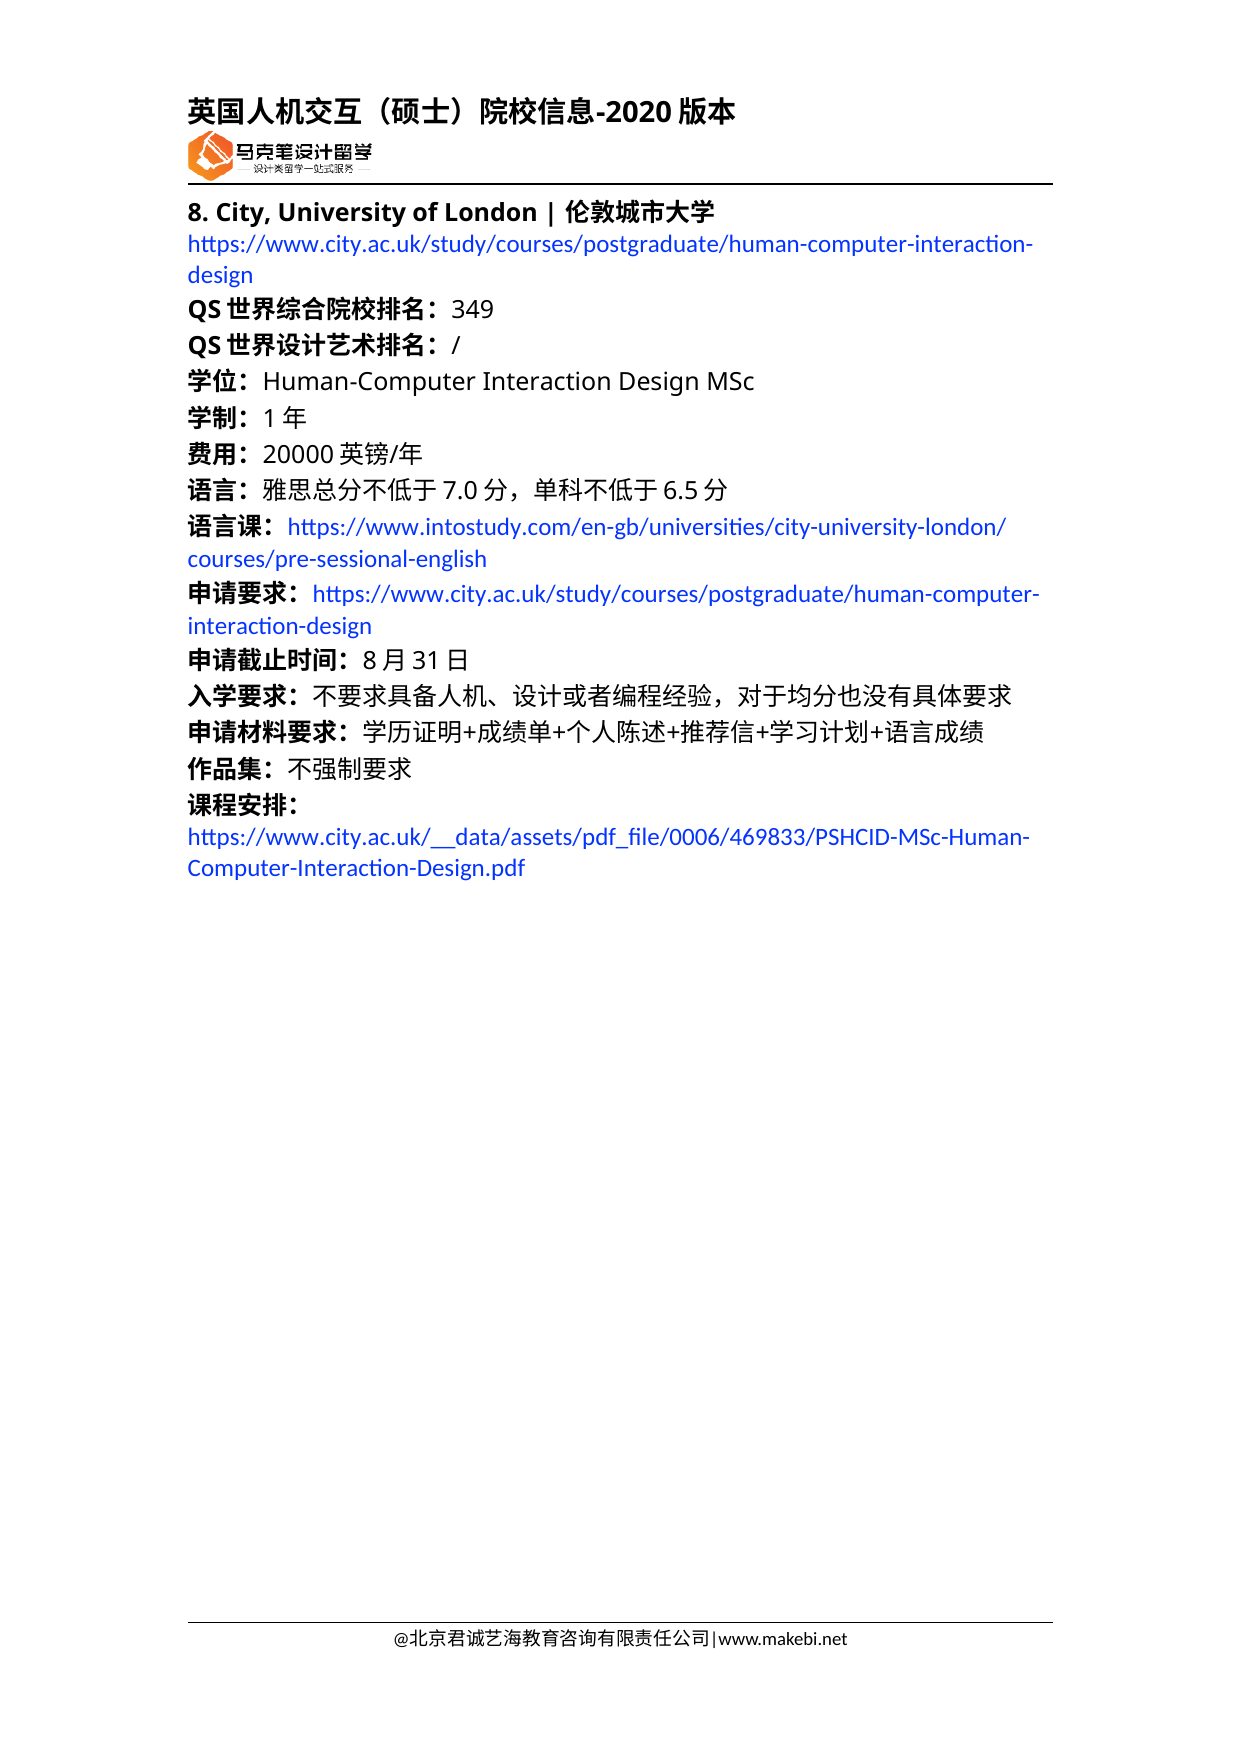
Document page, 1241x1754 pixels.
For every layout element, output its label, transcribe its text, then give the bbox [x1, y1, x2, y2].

text https://www.city.ac.uk/__data/assets/pdf_file/0006/469833/PSHCID-MSc-Human-Computer-Interaction-Design.pdf [187, 822, 1053, 883]
text 课程安排： [187, 785, 1053, 822]
text 申请截止时间：8月31日 [187, 640, 1053, 677]
text 8. City, University of London | 伦敦城市大学 [187, 192, 1053, 228]
text 申请要求：https://www.city.ac.uk/study/courses/postgraduate/human-computer-interaction-design [187, 573, 1053, 640]
text 入学要求：不要求具备人机、设计或者编程经验，对于均分也没有具体要求 [187, 677, 1053, 713]
text 语言：雅思总分不低于7.0分，单科不低于6.5分 [187, 471, 1053, 507]
picture [187, 131, 373, 181]
text 学位：Human-Computer Interaction Design MSc [187, 362, 1053, 398]
text 语言课：https://www.intostudy.com/en-gb/universities/city-university-london/courses/pre-sessional-english [187, 507, 1053, 573]
text QS世界设计艺术排名：/ [187, 326, 1053, 362]
text 申请材料要求：学历证明+成绩单+个人陈述+推荐信+学习计划+语言成绩 [187, 713, 1053, 749]
text https://www.city.ac.uk/study/courses/postgraduate/human-computer-interaction-design [187, 228, 1053, 289]
text 学制：1年 [187, 398, 1053, 434]
text 作品集：不强制要求 [187, 749, 1053, 785]
text QS世界综合院校排名：349 [187, 289, 1053, 326]
text 费用：20000英镑/年 [187, 434, 1053, 471]
